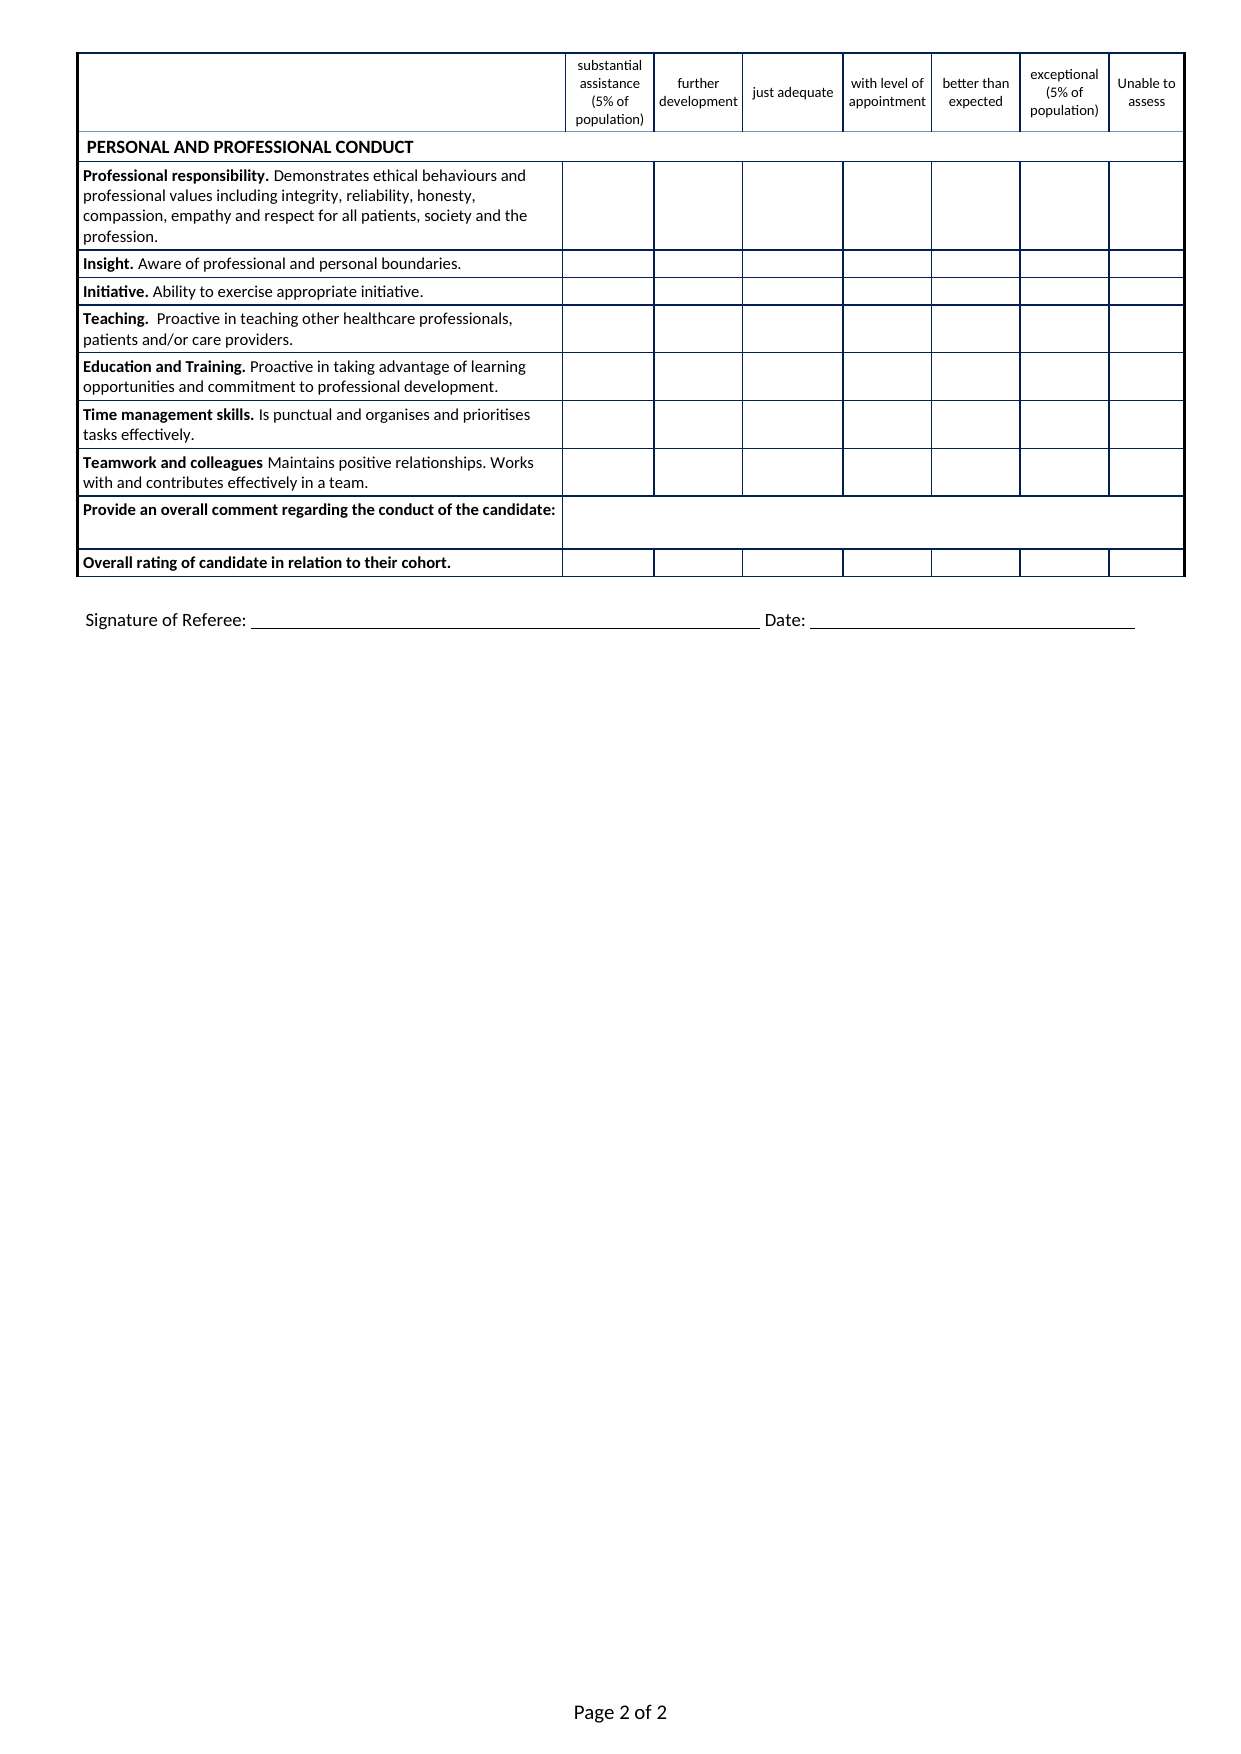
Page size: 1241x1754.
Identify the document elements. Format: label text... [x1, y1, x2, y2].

table_cell [563, 401, 653, 447]
table_cell [563, 353, 653, 400]
table_cell [655, 251, 742, 277]
table_cell [743, 353, 842, 400]
table_cell [655, 353, 742, 400]
table_cell [932, 401, 1019, 447]
table_cell [1021, 550, 1108, 576]
table_cell Teaching. Proactive in teaching other healthcare professionals, patients and/or care providers. [79, 306, 562, 352]
table_cell [932, 162, 1019, 249]
table_cell [1110, 449, 1183, 495]
table_cell [563, 497, 1183, 548]
table_cell [844, 306, 931, 352]
table_cell [1021, 353, 1108, 400]
table_cell Initiative. Ability to exercise appropriate initiative. [79, 278, 562, 304]
table_cell [1110, 162, 1183, 249]
table_cell [743, 251, 842, 277]
table_cell [1110, 401, 1183, 447]
table_cell [655, 306, 742, 352]
text Signature of Referee: Date: [85, 608, 1155, 631]
table_cell [1021, 306, 1108, 352]
table_cell [1021, 401, 1108, 447]
table_cell Professional responsibility. Demonstrates ethical behaviours and professional values including integrity, reliability, honesty, compassion, empathy and respect for all patients, society and the profession. [79, 162, 562, 249]
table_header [1110, 54, 1183, 131]
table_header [1021, 54, 1108, 131]
table_cell [844, 550, 931, 576]
table_cell [932, 449, 1019, 495]
table_cell [655, 550, 742, 576]
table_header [844, 54, 931, 131]
table_cell [743, 162, 842, 249]
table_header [79, 54, 565, 131]
table_cell [1110, 251, 1183, 277]
table_cell [563, 251, 653, 277]
table_cell [932, 278, 1019, 304]
table_cell [844, 251, 931, 277]
table_cell [563, 278, 653, 304]
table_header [932, 54, 1019, 131]
table_cell [743, 278, 842, 304]
table_cell Overall rating of candidate in relation to their cohort. [79, 550, 562, 576]
table_cell [1110, 278, 1183, 304]
table_cell [743, 449, 842, 495]
table_cell [844, 162, 931, 249]
table_cell [563, 449, 653, 495]
table_cell Education and Training. Proactive in taking advantage of learning opportunities and commitment to professional development. [79, 353, 562, 400]
table_cell PERSONAL AND PROFESSIONAL CONDUCT [79, 132, 1183, 161]
table_cell [932, 251, 1019, 277]
table_cell [743, 306, 842, 352]
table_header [655, 54, 742, 131]
table_cell [932, 306, 1019, 352]
table_cell Teamwork and colleagues Maintains positive relationships. Works with and contributes effectively in a team. [79, 449, 562, 495]
table_cell [655, 401, 742, 447]
table_cell Time management skills. Is punctual and organises and prioritises tasks effectively. [79, 401, 562, 447]
table_cell Provide an overall comment regarding the conduct of the candidate: [79, 497, 562, 548]
table_cell [655, 278, 742, 304]
table_cell [743, 550, 842, 576]
table_cell [1021, 278, 1108, 304]
table_cell Insight. Aware of professional and personal boundaries. [79, 251, 562, 277]
table_cell [1110, 353, 1183, 400]
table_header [743, 54, 842, 131]
table_cell [844, 353, 931, 400]
table_cell [563, 550, 653, 576]
table_cell [844, 401, 931, 447]
table_cell [844, 278, 931, 304]
table_cell [1110, 306, 1183, 352]
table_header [566, 54, 653, 131]
table_cell [1021, 449, 1108, 495]
table_cell [844, 449, 931, 495]
table_cell [1110, 550, 1183, 576]
table_cell [1021, 251, 1108, 277]
table_cell [1021, 162, 1108, 249]
table_cell [655, 162, 742, 249]
table_cell [743, 401, 842, 447]
table_cell [655, 449, 742, 495]
table_cell [932, 550, 1019, 576]
table_cell [563, 162, 653, 249]
table_cell [932, 353, 1019, 400]
table_cell [563, 306, 653, 352]
